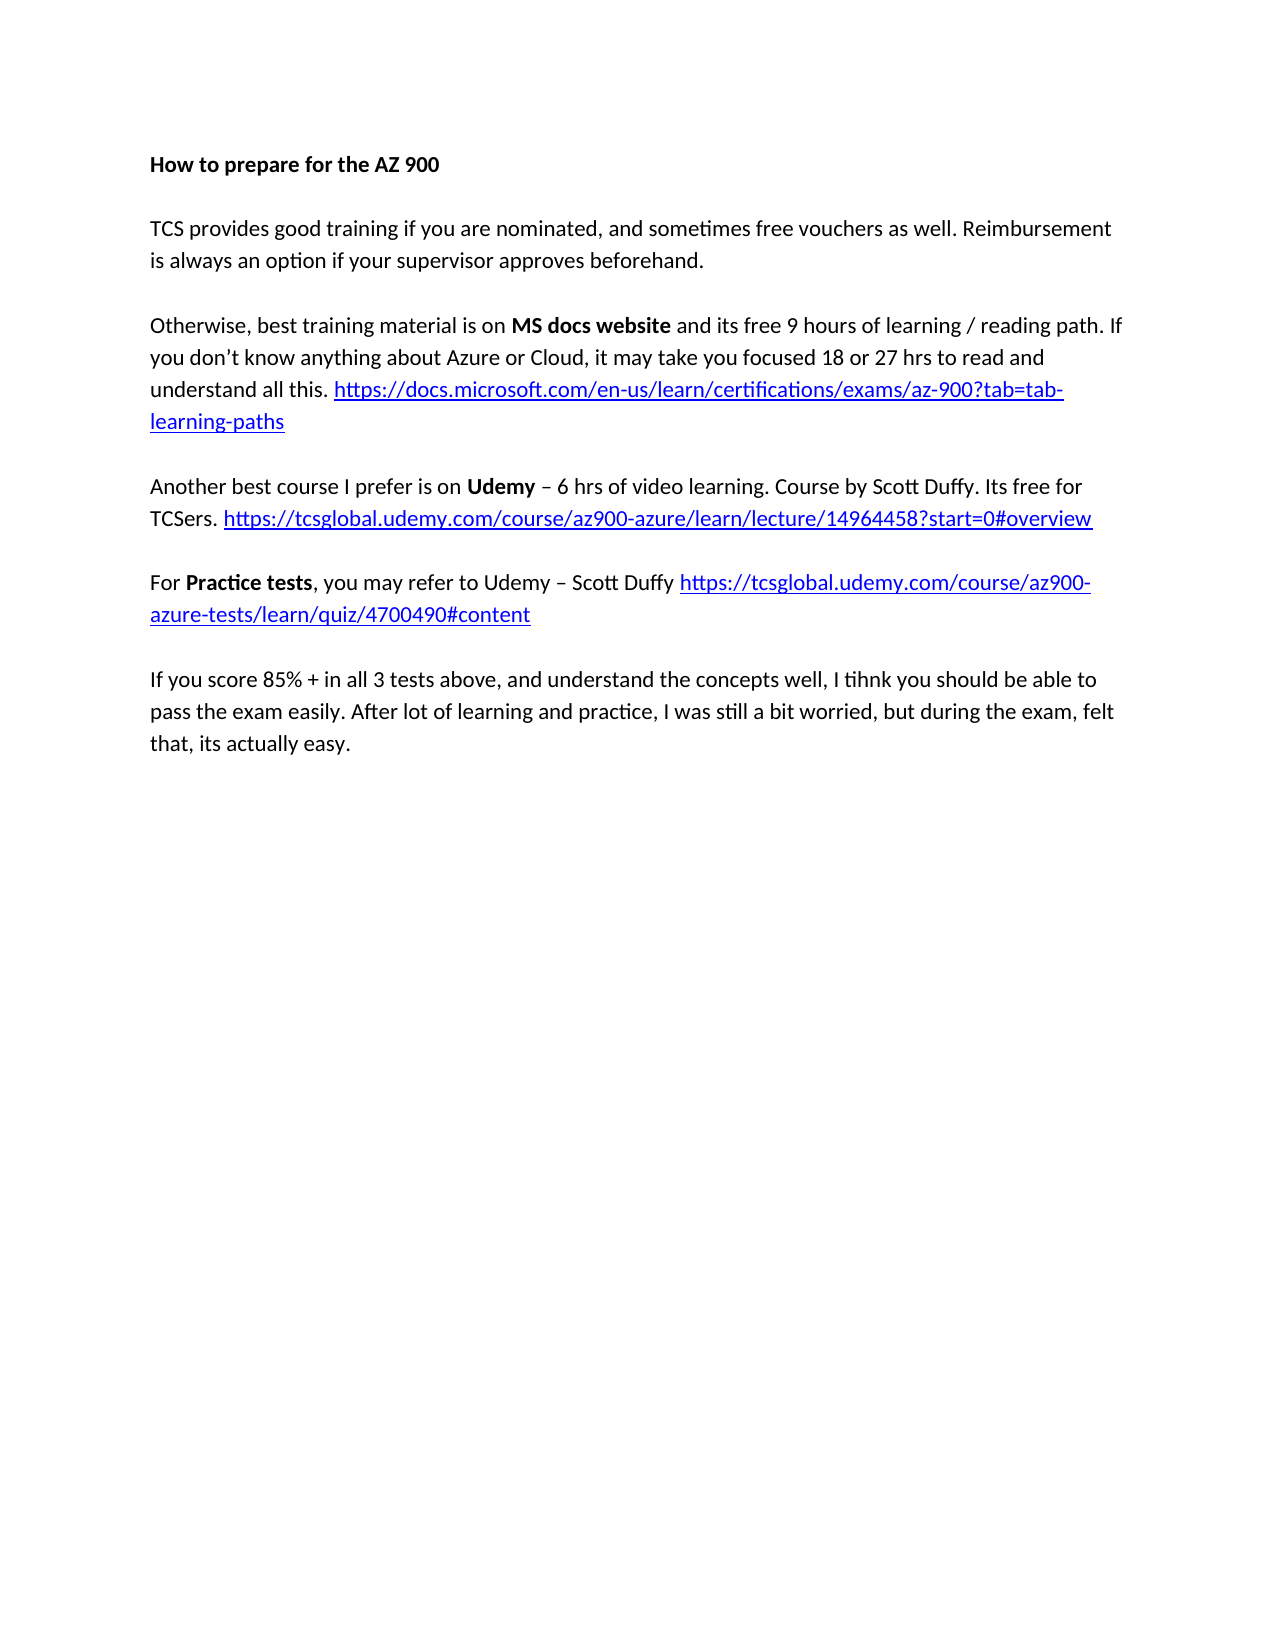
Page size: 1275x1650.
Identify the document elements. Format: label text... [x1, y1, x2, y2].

text How to prepare for the AZ 900 TCS provides good training if you are nominated, and sometimes free vouchers as well. Reimbursement is always an option if your supervisor approves beforehand. Otherwise, best training material is on MS docs website and its free 9 hours of learning / reading path. If you don’t know anything about Azure or Cloud, it may take you focused 18 or 27 hrs to read and understand all this. https://docs.microsoft.com/en-us/learn/certifications/exams/az-900?tab=tab-learning-paths Another best course I prefer is on Udemy – 6 hrs of video learning. Course by Scott Duffy. Its free for TCSers. https://tcsglobal.udemy.com/course/az900-azure/learn/lecture/14964458?start=0#overview For Practice tests, you may refer to Udemy – Scott Duffy https://tcsglobal.udemy.com/course/az900-azure-tests/learn/quiz/4700490#content If you score 85% + in all 3 tests above, and understand the concepts well, I tihnk you should be able to pass the exam easily. After lot of learning and practice, I was still a bit worried, but during the exam, felt that, its actually easy. [150, 150, 1125, 757]
